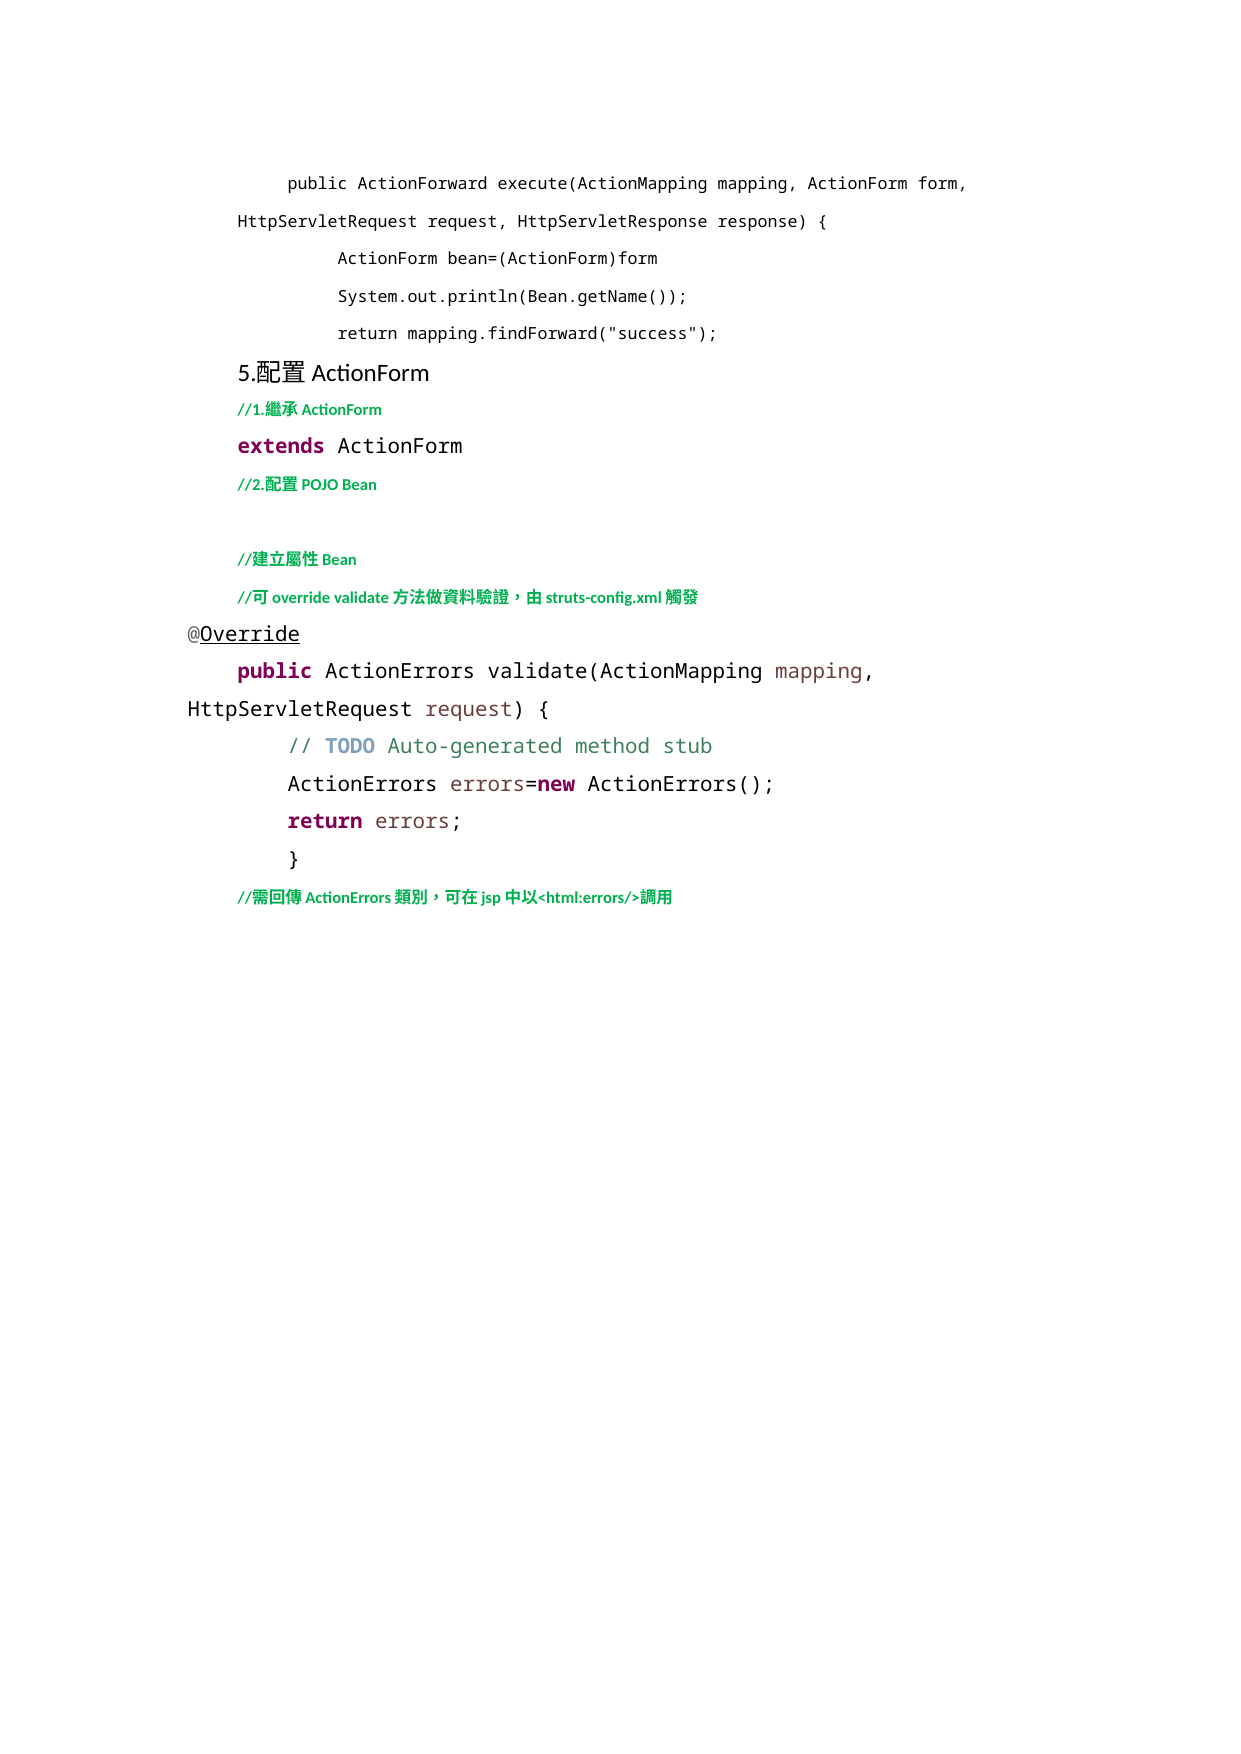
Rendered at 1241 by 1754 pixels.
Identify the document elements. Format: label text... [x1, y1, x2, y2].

text ActionErrors errors=new ActionErrors(); [187, 764, 1053, 802]
text //可override validate方法做資料驗證，由struts-config.xml觸發 [187, 577, 1053, 614]
text } [187, 839, 1053, 877]
text // TODO Auto-generated method stub [187, 727, 1053, 764]
text return errors; [187, 802, 1053, 839]
text public ActionForward execute(ActionMapping mapping, ActionForm form, HttpServletRequest request, HttpServletResponse response) { [237, 164, 1053, 239]
text //建立屬性Bean [187, 539, 1053, 577]
text extends ActionForm [187, 427, 1053, 464]
text //1.繼承ActionForm [187, 389, 1053, 427]
text ActionForm bean=(ActionForm)form [187, 239, 1053, 277]
text //需回傳ActionErrors類別，可在jsp中以<html:errors/>調用 [187, 877, 1053, 914]
text return mapping.findForward("success"); [187, 314, 1053, 352]
text System.out.println(Bean.getName()); [187, 277, 1053, 314]
text //2.配置POJO Bean [187, 464, 1053, 502]
text public ActionErrors validate(ActionMapping mapping, HttpServletRequest request) { [187, 652, 1053, 727]
text 5.配置ActionForm [187, 352, 1053, 389]
text @Override [187, 614, 1053, 652]
